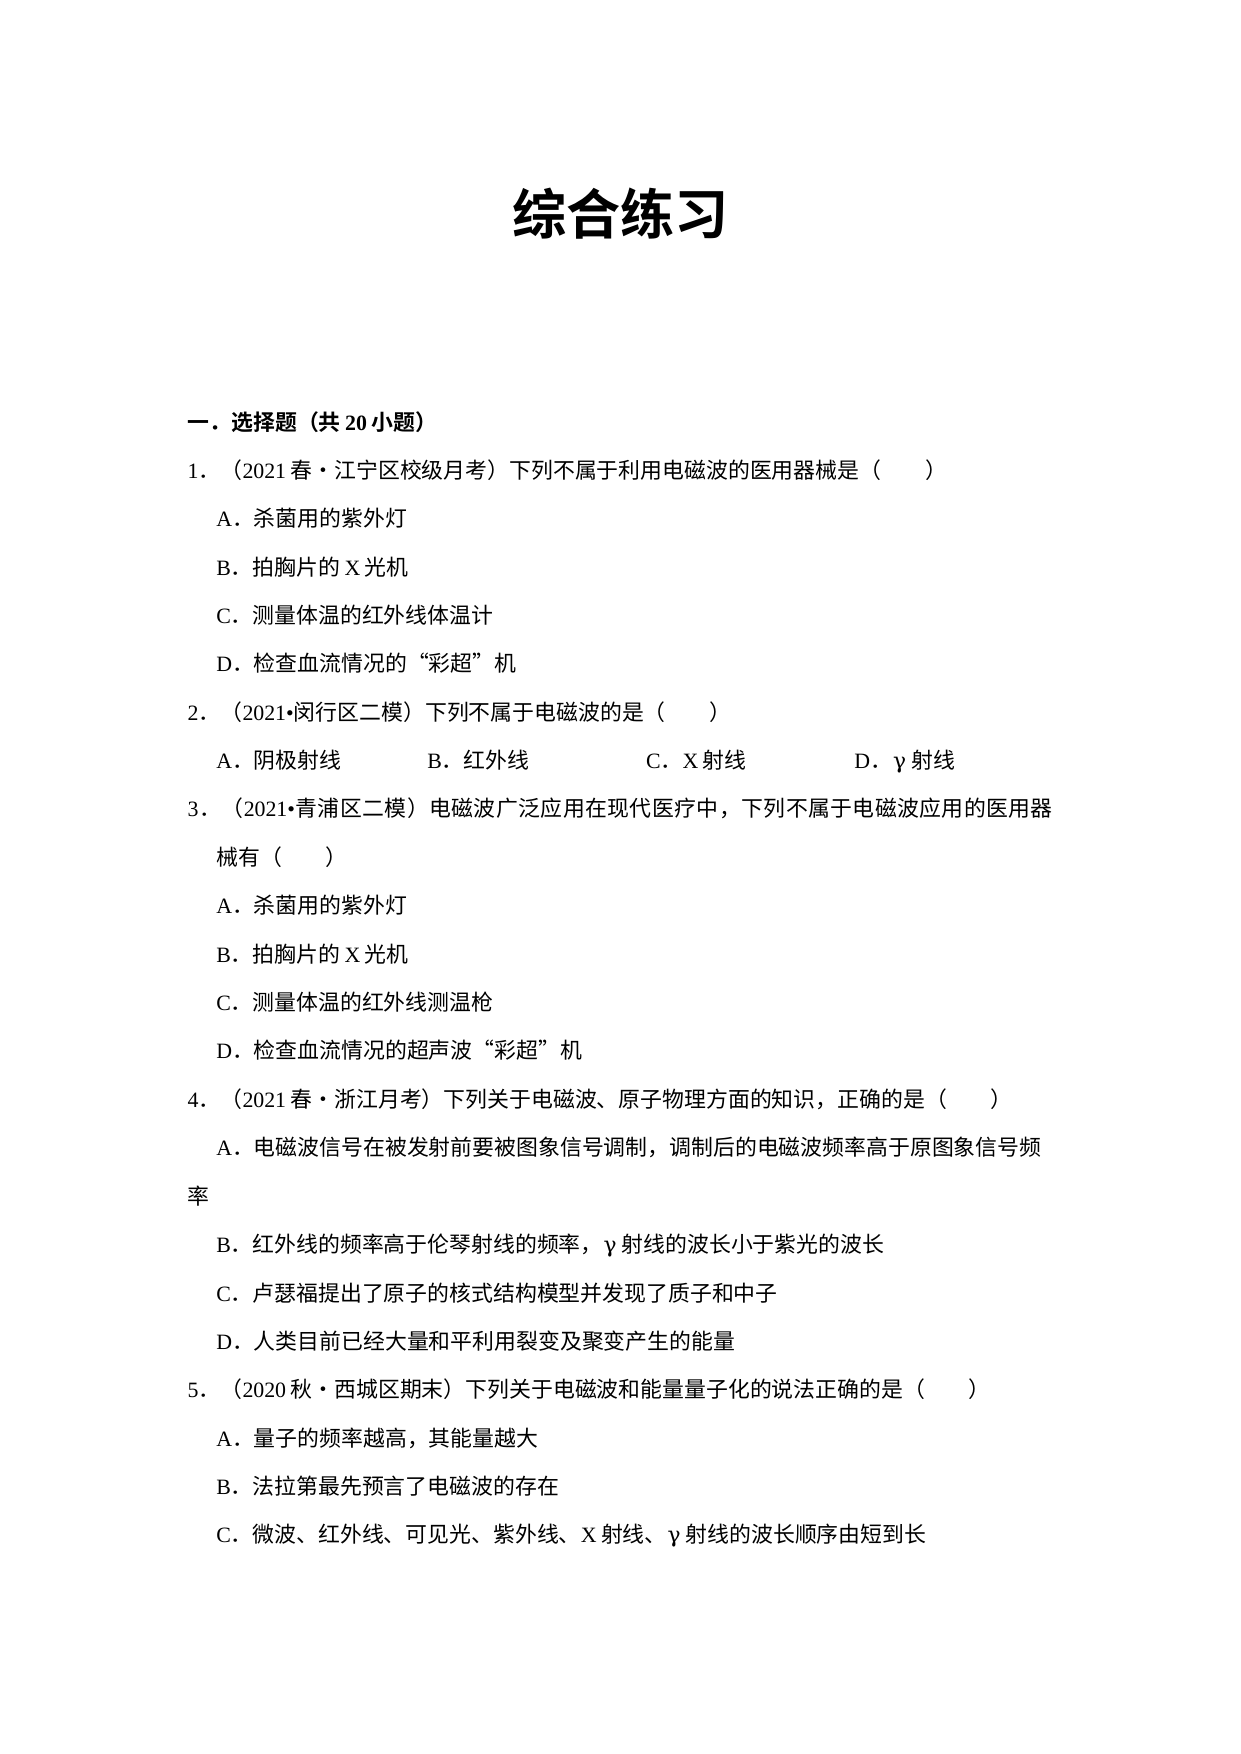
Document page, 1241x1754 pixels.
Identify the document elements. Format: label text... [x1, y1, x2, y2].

subtitle 综合练习 [187, 162, 1053, 259]
text A．阴极射线 B．红外线 C．X射线 D．γ射线 [187, 743, 1053, 775]
text 2．（2021•闵行区二模）下列不属于电磁波的是（ ） [187, 694, 1053, 727]
text B．拍胸片的X光机 [187, 936, 1053, 969]
text 4．（2021春•浙江月考）下列关于电磁波、原子物理方面的知识，正确的是（ ） [187, 1081, 1053, 1114]
text D．检查血流情况的超声波“彩超”机 [187, 1033, 1053, 1066]
text B．法拉第最先预言了电磁波的存在 [187, 1468, 1053, 1501]
text A．量子的频率越高，其能量越大 [187, 1420, 1053, 1453]
text 一．选择题（共20小题） [187, 404, 1053, 437]
text A．电磁波信号在被发射前要被图象信号调制，调制后的电磁波频率高于原图象信号频率 [187, 1130, 1053, 1211]
text C．卢瑟福提出了原子的核式结构模型并发现了质子和中子 [187, 1275, 1053, 1308]
text A．杀菌用的紫外灯 [187, 501, 1053, 533]
text 1．（2021春•江宁区校级月考）下列不属于利用电磁波的医用器械是（ ） [187, 453, 1053, 485]
text D．人类目前已经大量和平利用裂变及聚变产生的能量 [187, 1323, 1053, 1356]
text A．杀菌用的紫外灯 [187, 888, 1053, 921]
text 3．（2021•青浦区二模）电磁波广泛应用在现代医疗中，下列不属于电磁波应用的医用器械有（ ） [187, 791, 1053, 872]
text B．拍胸片的X光机 [187, 549, 1053, 582]
text C．微波、红外线、可见光、紫外线、X射线、γ射线的波长顺序由短到长 [187, 1517, 1053, 1549]
text C．测量体温的红外线测温枪 [187, 985, 1053, 1017]
text 5．（2020秋•西城区期末）下列关于电磁波和能量量子化的说法正确的是（ ） [187, 1372, 1053, 1404]
text D．检查血流情况的“彩超”机 [187, 646, 1053, 678]
text C．测量体温的红外线体温计 [187, 598, 1053, 630]
text B．红外线的频率高于伦琴射线的频率，γ射线的波长小于紫光的波长 [187, 1227, 1053, 1259]
